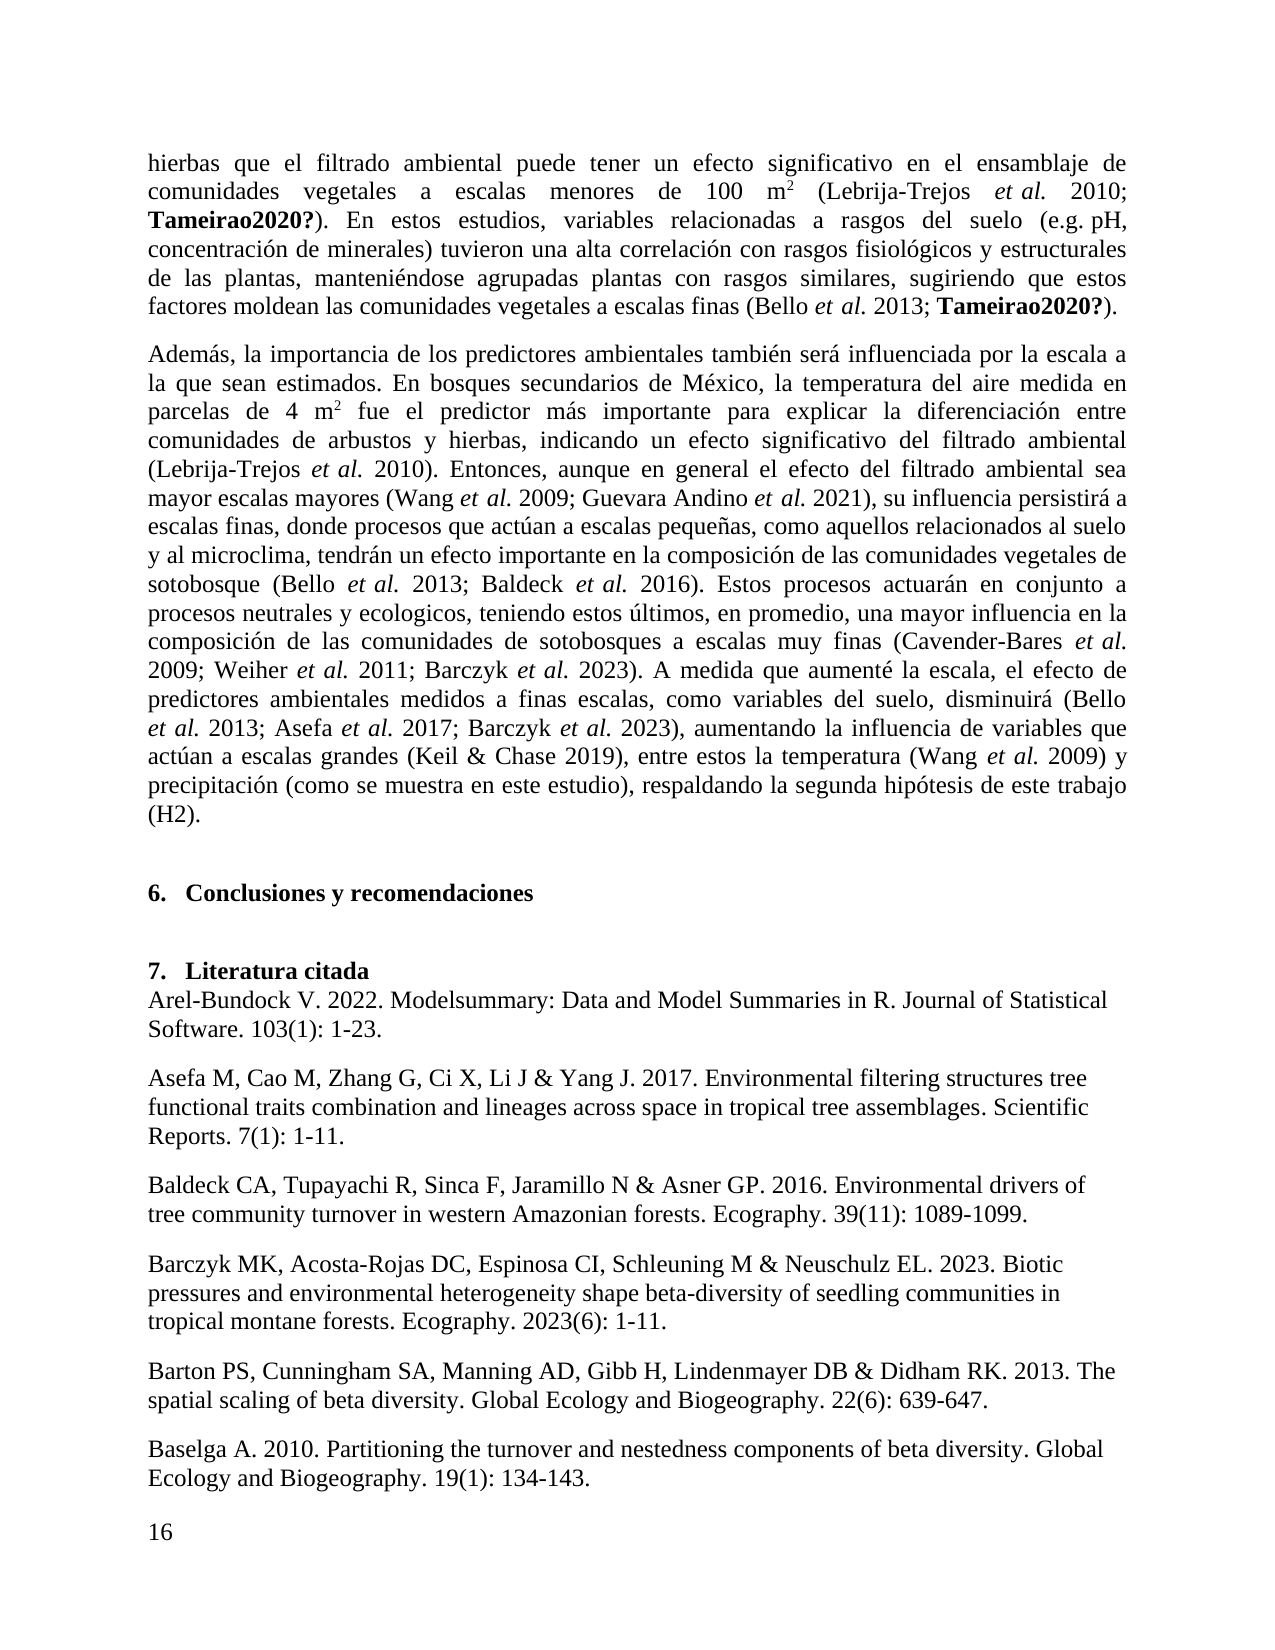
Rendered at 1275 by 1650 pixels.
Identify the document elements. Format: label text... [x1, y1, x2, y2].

text Asefa M, Cao M, Zhang G, Ci X, Li J & Yang J. 2017. Environmental filtering structures tree functional traits combination and lineages across space in tropical tree assemblages. Scientific Reports. 7(1): 1-11. [148, 1063, 1127, 1150]
text Baselga A. 2010. Partitioning the turnover and nestedness components of beta diversity. Global Ecology and Biogeography. 19(1): 134-143. [148, 1434, 1127, 1492]
text Baldeck CA, Tupayachi R, Sinca F, Jaramillo N & Asner GP. 2016. Environmental drivers of tree community turnover in western Amazonian forests. Ecography. 39(11): 1089-1099. [148, 1171, 1127, 1228]
text Arel-Bundock V. 2022. Modelsummary: Data and Model Summaries in R. Journal of Statistical Software. 103(1): 1-23. [148, 985, 1127, 1043]
text Barczyk MK, Acosta-Rojas DC, Espinosa CI, Schleuning M & Neuschulz EL. 2023. Biotic pressures and environmental heterogeneity shape beta-diversity of seedling communities in tropical montane forests. Ecography. 2023(6): 1-11. [148, 1249, 1127, 1335]
subtitle Conclusiones y recomendaciones [148, 878, 1127, 906]
text Además, la importancia de los predictores ambientales también será influenciada por la escala a la que sean estimados. En bosques secundarios de México, la temperatura del aire medida en parcelas de 4 m2 fue el predictor más importante para explicar la diferenciación entre comunidades de arbustos y hierbas, indicando un efecto significativo del filtrado ambiental (Lebrija-Trejos et al. 2010). Entonces, aunque en general el efecto del filtrado ambiental sea mayor escalas mayores (Wang et al. 2009; Guevara Andino et al. 2021), su influencia persistirá a escalas finas, donde procesos que actúan a escalas pequeñas, como aquellos relacionados al suelo y al microclima, tendrán un efecto importante en la composición de las comunidades vegetales de sotobosque (Bello et al. 2013; Baldeck et al. 2016). Estos procesos actuarán en conjunto a procesos neutrales y ecologicos, teniendo estos últimos, en promedio, una mayor influencia en la composición de las comunidades de sotobosques a escalas muy finas (Cavender-Bares et al. 2009; Weiher et al. 2011; Barczyk et al. 2023). A medida que aumenté la escala, el efecto de predictores ambientales medidos a finas escalas, como variables del suelo, disminuirá (Bello et al. 2013; Asefa et al. 2017; Barczyk et al. 2023), aumentando la influencia de variables que actúan a escalas grandes (Keil & Chase 2019), entre estos la temperatura (Wang et al. 2009) y precipitación (como se muestra en este estudio), respaldando la segunda hipótesis de este trabajo (H2). [148, 339, 1127, 828]
subtitle Literatura citada [148, 956, 1127, 985]
